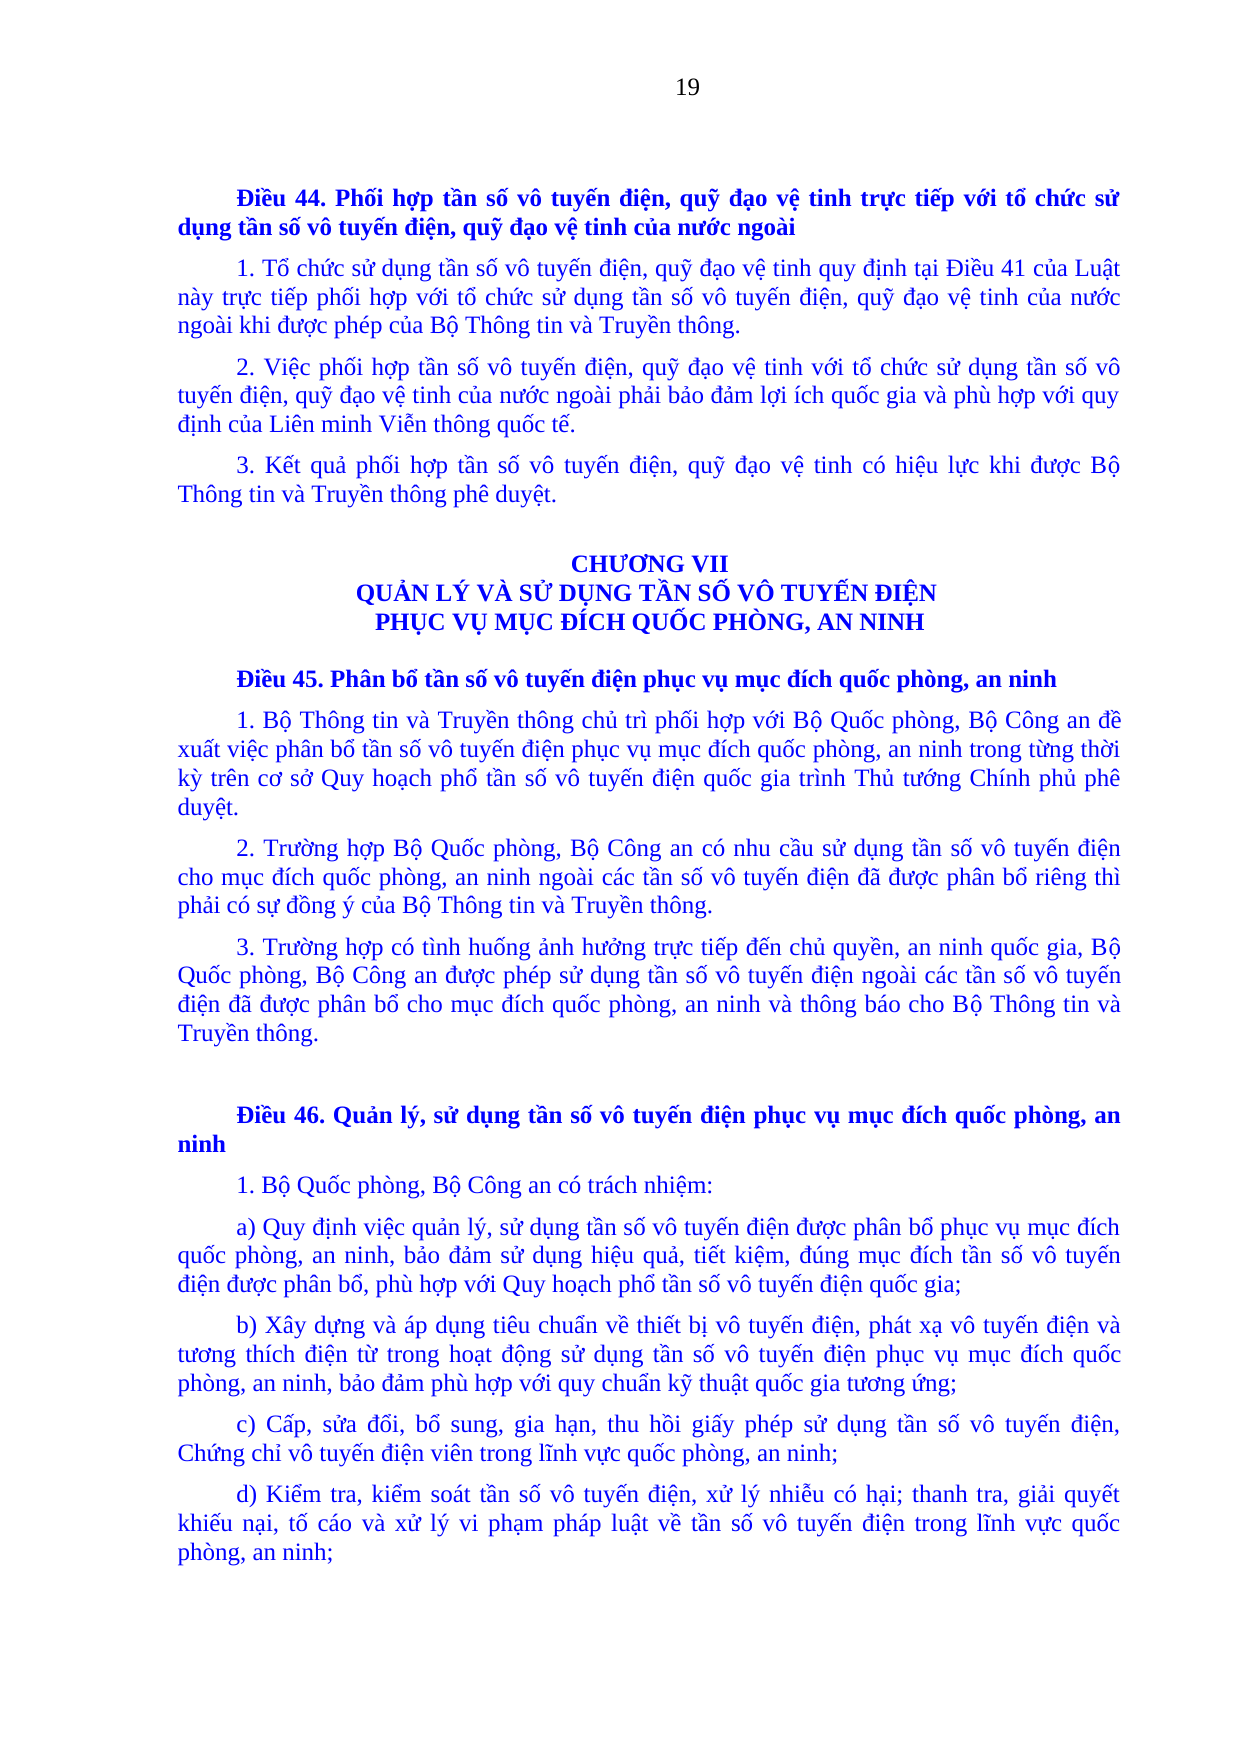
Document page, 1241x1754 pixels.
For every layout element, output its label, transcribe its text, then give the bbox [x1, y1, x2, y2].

text b) Xây dựng và áp dụng tiêu chuẩn về thiết bị vô tuyến điện, phát xạ vô tuyến điện và tương thích điện từ trong hoạt động sử dụng tần số vô tuyến điện phục vụ mục đích quốc phòng, an ninh, bảo đảm phù hợp với quy chuẩn kỹ thuật quốc gia tương ứng; [177, 1310, 1122, 1397]
text CHƯƠNG VII [177, 549, 1122, 578]
text Điều 44. Phối hợp tần số vô tuyến điện, quỹ đạo vệ tinh trực tiếp với tổ chức sử dụng tần số vô tuyến điện, quỹ đạo vệ tinh của nước ngoài [177, 183, 1122, 240]
text 2. Trường hợp Bộ Quốc phòng, Bộ Công an có nhu cầu sử dụng tần số vô tuyến điện cho mục đích quốc phòng, an ninh ngoài các tần số vô tuyến điện đã được phân bổ riêng thì phải có sự đồng ý của Bộ Thông tin và Truyền thông. [177, 833, 1122, 919]
text c) Cấp, sửa đổi, bổ sung, gia hạn, thu hồi giấy phép sử dụng tần số vô tuyến điện, Chứng chỉ vô tuyến điện viên trong lĩnh vực quốc phòng, an ninh; [177, 1409, 1122, 1467]
text 3. Trường hợp có tình huống ảnh hưởng trực tiếp đến chủ quyền, an ninh quốc gia, Bộ Quốc phòng, Bộ Công an được phép sử dụng tần số vô tuyến điện ngoài các tần số vô tuyến điện đã được phân bổ cho mục đích quốc phòng, an ninh và thông báo cho Bộ Thông tin và Truyền thông. [177, 932, 1122, 1047]
text QUẢN LÝ VÀ SỬ DỤNG TẦN SỐ VÔ TUYẾN ĐIỆN PHỤC VỤ MỤC ĐÍCH QUỐC PHÒNG, AN NINH [177, 578, 1122, 635]
text Điều 46. Quản lý, sử dụng tần số vô tuyến điện phục vụ mục đích quốc phòng, an ninh [177, 1100, 1122, 1158]
text 1. Bộ Thông tin và Truyền thông chủ trì phối hợp với Bộ Quốc phòng, Bộ Công an đề xuất việc phân bổ tần số vô tuyến điện phục vụ mục đích quốc phòng, an ninh trong từng thời kỳ trên cơ sở Quy hoạch phổ tần số vô tuyến điện quốc gia trình Thủ tướng Chính phủ phê duyệt. [177, 705, 1122, 820]
text d) Kiểm tra, kiểm soát tần số vô tuyến điện, xử lý nhiễu có hại; thanh tra, giải quyết khiếu nại, tố cáo và xử lý vi phạm pháp luật về tần số vô tuyến điện trong lĩnh vực quốc phòng, an ninh; [177, 1479, 1122, 1565]
text Điều 45. Phân bổ tần số vô tuyến điện phục vụ mục đích quốc phòng, an ninh [177, 664, 1122, 693]
text 1. Bộ Quốc phòng, Bộ Công an có trách nhiệm: [177, 1170, 1122, 1199]
text 2. Việc phối hợp tần số vô tuyến điện, quỹ đạo vệ tinh với tổ chức sử dụng tần số vô tuyến điện, quỹ đạo vệ tinh của nước ngoài phải bảo đảm lợi ích quốc gia và phù hợp với quy định của Liên minh Viễn thông quốc tế. [177, 352, 1122, 438]
text 1. Tổ chức sử dụng tần số vô tuyến điện, quỹ đạo vệ tinh quy định tại Điều 41 của Luật này trực tiếp phối hợp với tổ chức sử dụng tần số vô tuyến điện, quỹ đạo vệ tinh của nước ngoài khi được phép của Bộ Thông tin và Truyền thông. [177, 253, 1122, 339]
text 3. Kết quả phối hợp tần số vô tuyến điện, quỹ đạo vệ tinh có hiệu lực khi được Bộ Thông tin và Truyền thông phê duyệt. [177, 450, 1122, 508]
text a) Quy định việc quản lý, sử dụng tần số vô tuyến điện được phân bổ phục vụ mục đích quốc phòng, an ninh, bảo đảm sử dụng hiệu quả, tiết kiệm, đúng mục đích tần số vô tuyến điện được phân bổ, phù hợp với Quy hoạch phổ tần số vô tuyến điện quốc gia; [177, 1212, 1122, 1298]
